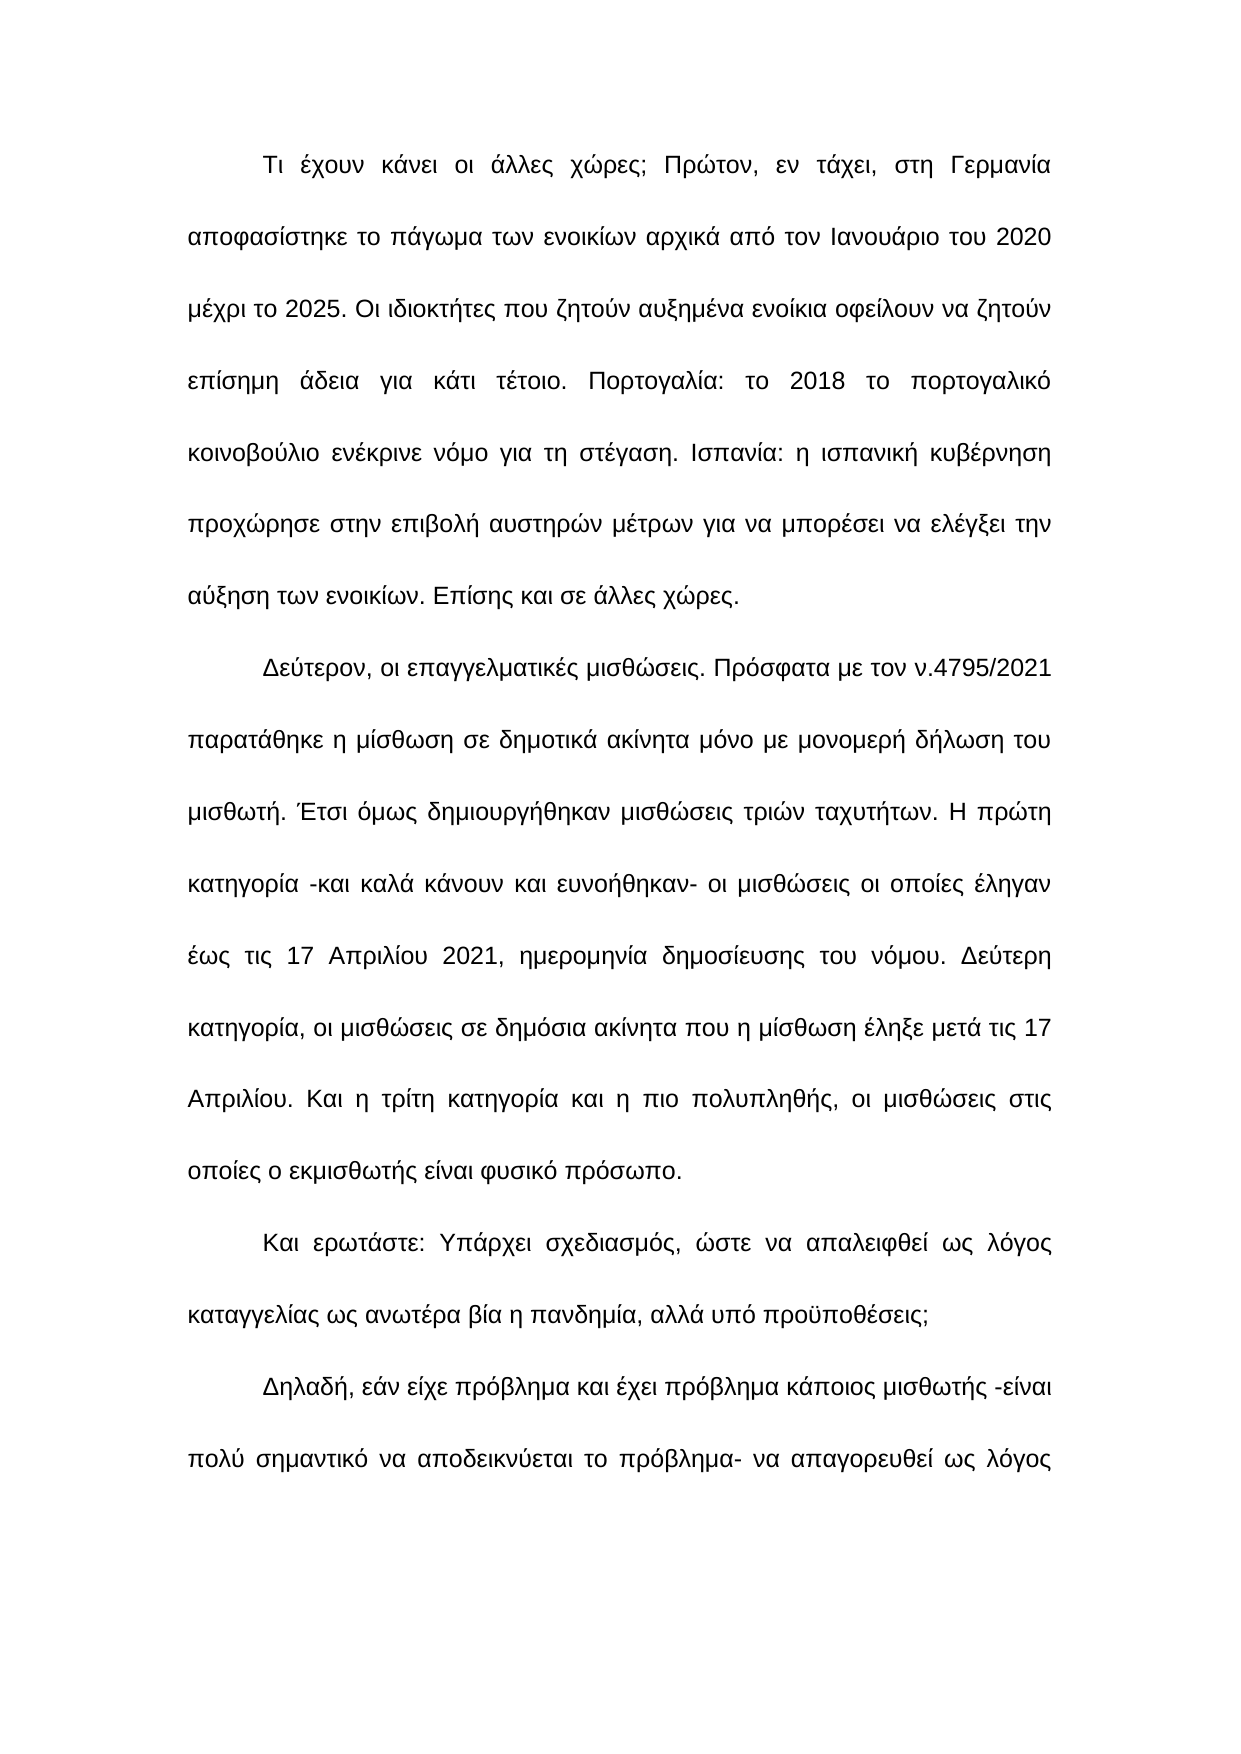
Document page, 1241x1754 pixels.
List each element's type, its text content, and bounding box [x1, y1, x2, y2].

text Και ερωτάστε: Υπάρχει σχεδιασμός, ώστε να απαλειφθεί ως λόγος καταγγελίας ως ανωτέρα βία η πανδημία, αλλά υπό προϋποθέσεις; [187, 1228, 1053, 1329]
text Τι έχουν κάνει οι άλλες χώρες; Πρώτον, εν τάχει, στη Γερμανία αποφασίστηκε το πάγωμα των ενοικίων αρχικά από τον Ιανουάριο του 2020 μέχρι το 2025. Οι ιδιοκτήτες που ζητούν αυξημένα ενοίκια οφείλουν να ζητούν επίσημη άδεια για κάτι τέτοιο. Πορτογαλία: το 2018 το πορτογαλικό κοινοβούλιο ενέκρινε νόμο για τη στέγαση. Ισπανία: η ισπανική κυβέρνηση προχώρησε στην επιβολή αυστηρών μέτρων για να μπορέσει να ελέγξει την αύξηση των ενοικίων. Επίσης και σε άλλες χώρες. [187, 150, 1053, 610]
text Δεύτερον, οι επαγγελματικές μισθώσεις. Πρόσφατα με τον ν.4795/2021 παρατάθηκε η μίσθωση σε δημοτικά ακίνητα μόνο με μονομερή δήλωση του μισθωτή. Έτσι όμως δημιουργήθηκαν μισθώσεις τριών ταχυτήτων. Η πρώτη κατηγορία -και καλά κάνουν και ευνοήθηκαν- οι μισθώσεις οι οποίες έληγαν έως τις 17 Απριλίου 2021, ημερομηνία δημοσίευσης του νόμου. Δεύτερη κατηγορία, οι μισθώσεις σε δημόσια ακίνητα που η μίσθωση έληξε μετά τις 17 Απριλίου. Και η τρίτη κατηγορία και η πιο πολυπληθής, οι μισθώσεις στις οποίες ο εκμισθωτής είναι φυσικό πρόσωπο. [187, 653, 1053, 1185]
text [187, 1372, 1053, 1472]
